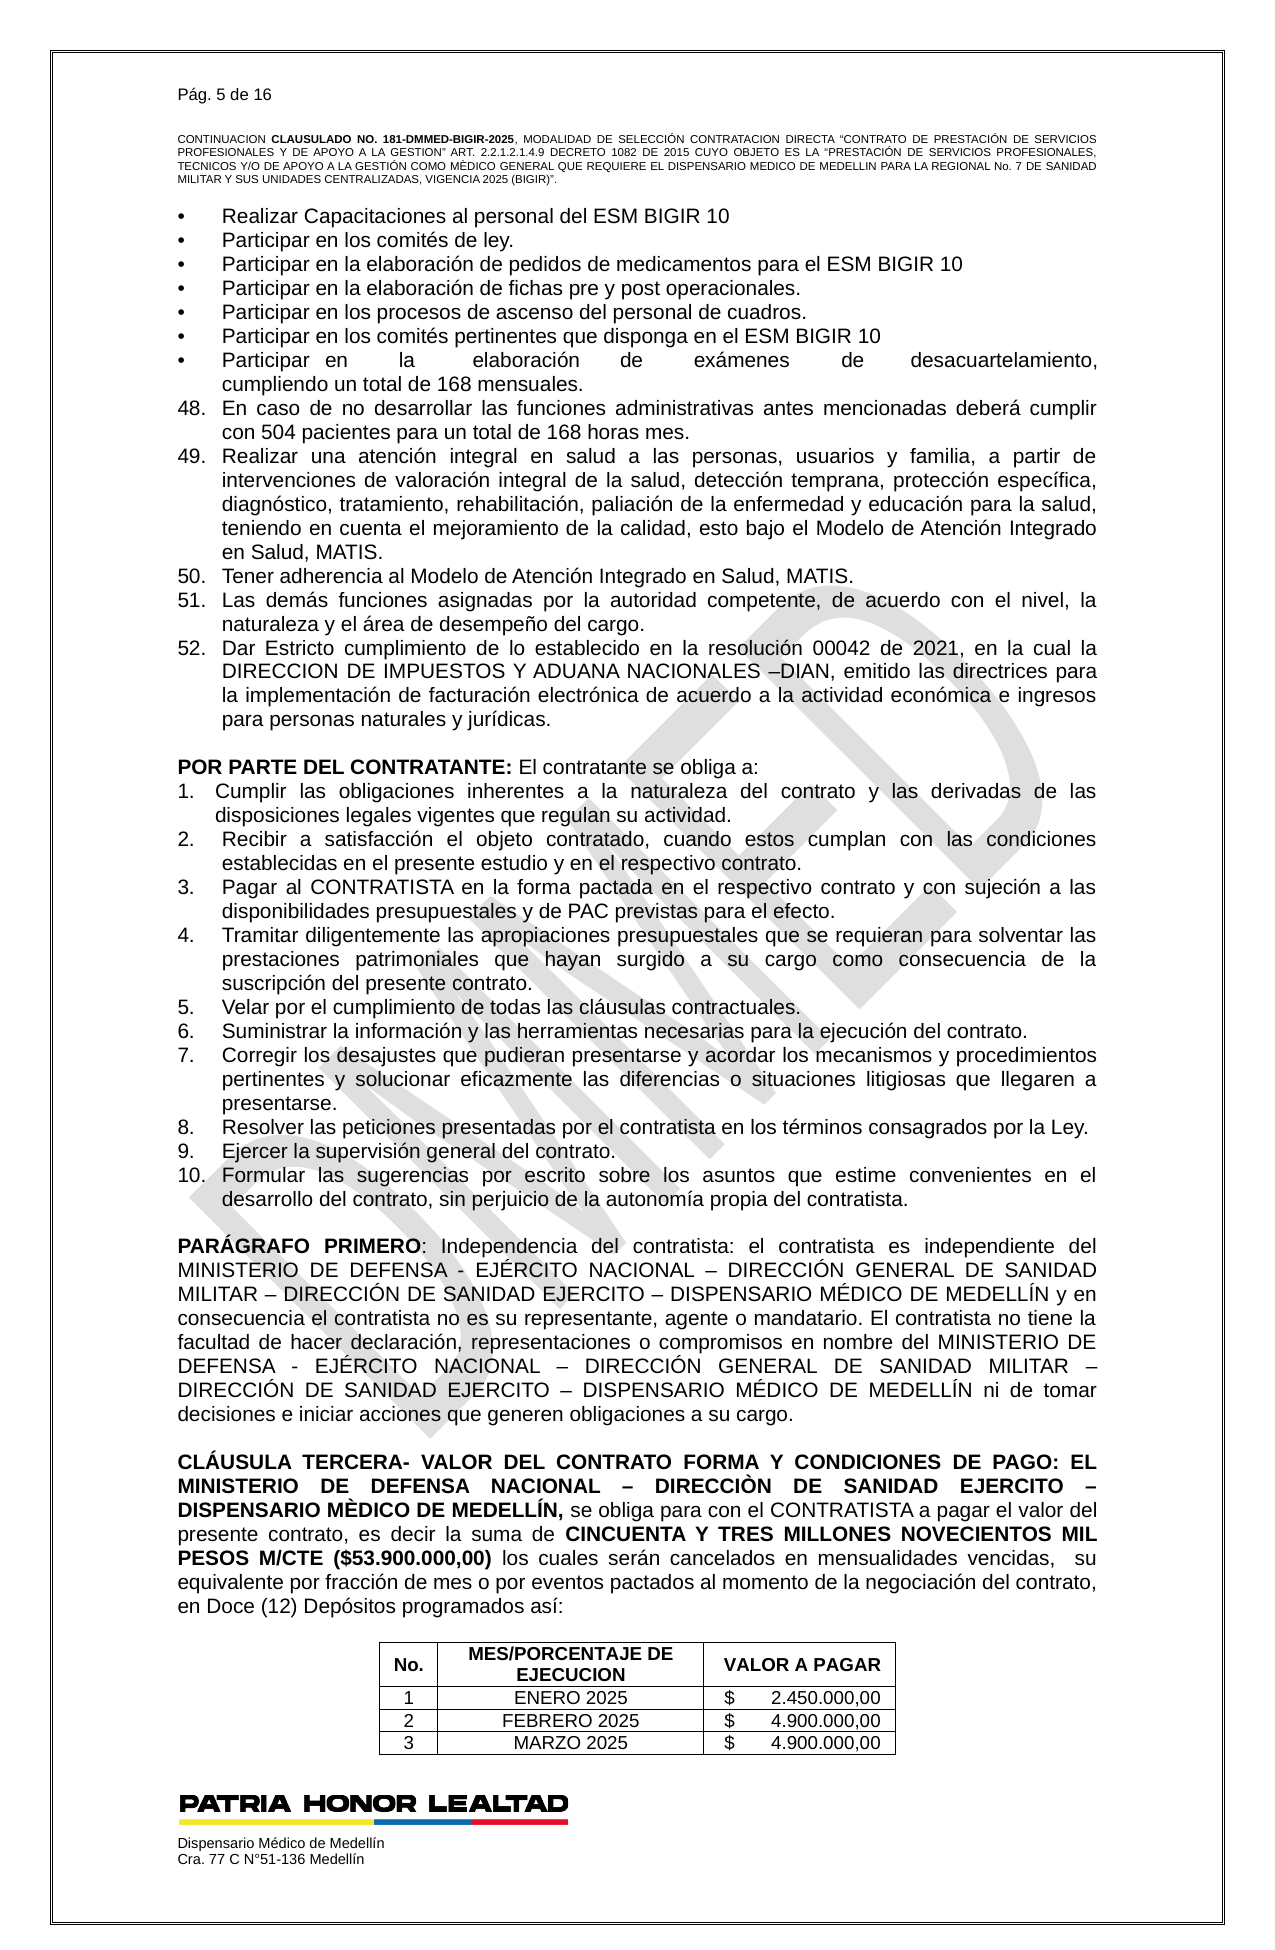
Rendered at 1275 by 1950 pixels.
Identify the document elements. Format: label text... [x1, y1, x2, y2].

table_cell $ 2.450.000,00 [704, 1687, 895, 1708]
list Recibir a satisfacción el objeto contratado, cuando estos cumplan con las condiciones establecidas en el presente estudio y en el respectivo contrato. [177, 827, 1098, 875]
list Suministrar la información y las herramientas necesarias para la ejecución del contrato. [177, 1019, 1098, 1043]
list Las demás funciones asignadas por la autoridad competente, de acuerdo con el nivel, la naturaleza y el área de desempeño del cargo. [177, 587, 1098, 635]
list Tener adherencia al Modelo de Atención Integrado en Salud, MATIS. [177, 563, 1098, 587]
table_cell ENERO 2025 [438, 1687, 703, 1708]
list En caso de no desarrollar las funciones administrativas antes mencionadas deberá cumplir con 504 pacientes para un total de 168 horas mes. [177, 396, 1098, 444]
list Resolver las peticiones presentadas por el contratista en los términos consagrados por la Ley. [177, 1114, 1098, 1138]
list Velar por el cumplimiento de todas las cláusulas contractuales. [177, 995, 1098, 1019]
table_cell 1 [380, 1687, 437, 1708]
list Pagar al CONTRATISTA en la forma pactada en el respectivo contrato y con sujeción a las disponibilidades presupuestales y de PAC previstas para el efecto. [177, 875, 1098, 923]
text • Realizar Capacitaciones al personal del ESM BIGIR 10 [177, 204, 1098, 228]
list Formular las sugerencias por escrito sobre los asuntos que estime convenientes en el desarrollo del contrato, sin perjuicio de la autonomía propia del contratista. [177, 1162, 1098, 1210]
text POR PARTE DEL CONTRATANTE: El contratante se obliga a: [177, 755, 1098, 779]
table_header VALOR A PAGAR [704, 1643, 895, 1686]
list Corregir los desajustes que pudieran presentarse y acordar los mecanismos y procedimientos pertinentes y solucionar eficazmente las diferencias o situaciones litigiosas que llegaren a presentarse. [177, 1043, 1098, 1114]
table_cell $ 4.900.000,00 [704, 1732, 895, 1754]
text • Participar en los comités pertinentes que disponga en el ESM BIGIR 10 [177, 324, 1098, 348]
text CLÁUSULA TERCERA- VALOR DEL CONTRATO FORMA Y CONDICIONES DE PAGO: EL MINISTERIO DE DEFENSA NACIONAL – DIRECCIÒN DE SANIDAD EJERCITO – DISPENSARIO MÈDICO DE MEDELLÍN, se obliga para con el CONTRATISTA a pagar el valor del presente contrato, es decir la suma de CINCUENTA Y TRES MILLONES NOVECIENTOS MIL PESOS M/CTE ($53.900.000,00) los cuales serán cancelados en mensualidades vencidas, su equivalente por fracción de mes o por eventos pactados al momento de la negociación del contrato, en Doce (12) Depósitos programados así: [177, 1450, 1098, 1618]
table_header No. [380, 1643, 437, 1686]
text • Participar en los procesos de ascenso del personal de cuadros. [177, 300, 1098, 324]
table_cell $ 4.900.000,00 [704, 1710, 895, 1731]
table_header MES/PORCENTAJE DE EJECUCION [438, 1643, 703, 1686]
list Realizar una atención integral en salud a las personas, usuarios y familia, a partir de intervenciones de valoración integral de la salud, detección temprana, protección específica, diagnóstico, tratamiento, rehabilitación, paliación de la enfermedad y educación para la salud, teniendo en cuenta el mejoramiento de la calidad, esto bajo el Modelo de Atención Integrado en Salud, MATIS. [177, 444, 1098, 563]
list Tramitar diligentemente las apropiaciones presupuestales que se requieran para solventar las prestaciones patrimoniales que hayan surgido a su cargo como consecuencia de la suscripción del presente contrato. [177, 923, 1098, 995]
list Cumplir las obligaciones inherentes a la naturaleza del contrato y las derivadas de las disposiciones legales vigentes que regulan su actividad. [177, 779, 1098, 827]
table_cell 3 [380, 1732, 437, 1754]
text • Participar en los comités de ley. [177, 228, 1098, 252]
list Ejercer la supervisión general del contrato. [177, 1138, 1098, 1162]
text • Participar en la elaboración de pedidos de medicamentos para el ESM BIGIR 10 [177, 252, 1098, 276]
text • Participar en la elaboración de fichas pre y post operacionales. [177, 276, 1098, 300]
text PARÁGRAFO PRIMERO: Independencia del contratista: el contratista es independiente del MINISTERIO DE DEFENSA - EJÉRCITO NACIONAL – DIRECCIÓN GENERAL DE SANIDAD MILITAR – DIRECCIÓN DE SANIDAD EJERCITO – DISPENSARIO MÉDICO DE MEDELLÍN y en consecuencia el contratista no es su representante, agente o mandatario. El contratista no tiene la facultad de hacer declaración, representaciones o compromisos en nombre del MINISTERIO DE DEFENSA - EJÉRCITO NACIONAL – DIRECCIÓN GENERAL DE SANIDAD MILITAR – DIRECCIÓN DE SANIDAD EJERCITO – DISPENSARIO MÉDICO DE MEDELLÍN ni de tomar decisiones e iniciar acciones que generen obligaciones a su cargo. [177, 1234, 1098, 1426]
list Dar Estricto cumplimiento de lo establecido en la resolución 00042 de 2021, en la cual la DIRECCION DE IMPUESTOS Y ADUANA NACIONALES –DIAN, emitido las directrices para la implementación de facturación electrónica de acuerdo a la actividad económica e ingresos para personas naturales y jurídicas. [177, 635, 1098, 731]
picture [179, 1795, 569, 1825]
table_cell FEBRERO 2025 [438, 1710, 703, 1731]
table_cell 2 [380, 1710, 437, 1731]
text • Participar en la elaboración de exámenes de desacuartelamiento, cumpliendo un total de 168 mensuales. [177, 348, 1098, 396]
table_cell MARZO 2025 [438, 1732, 703, 1754]
